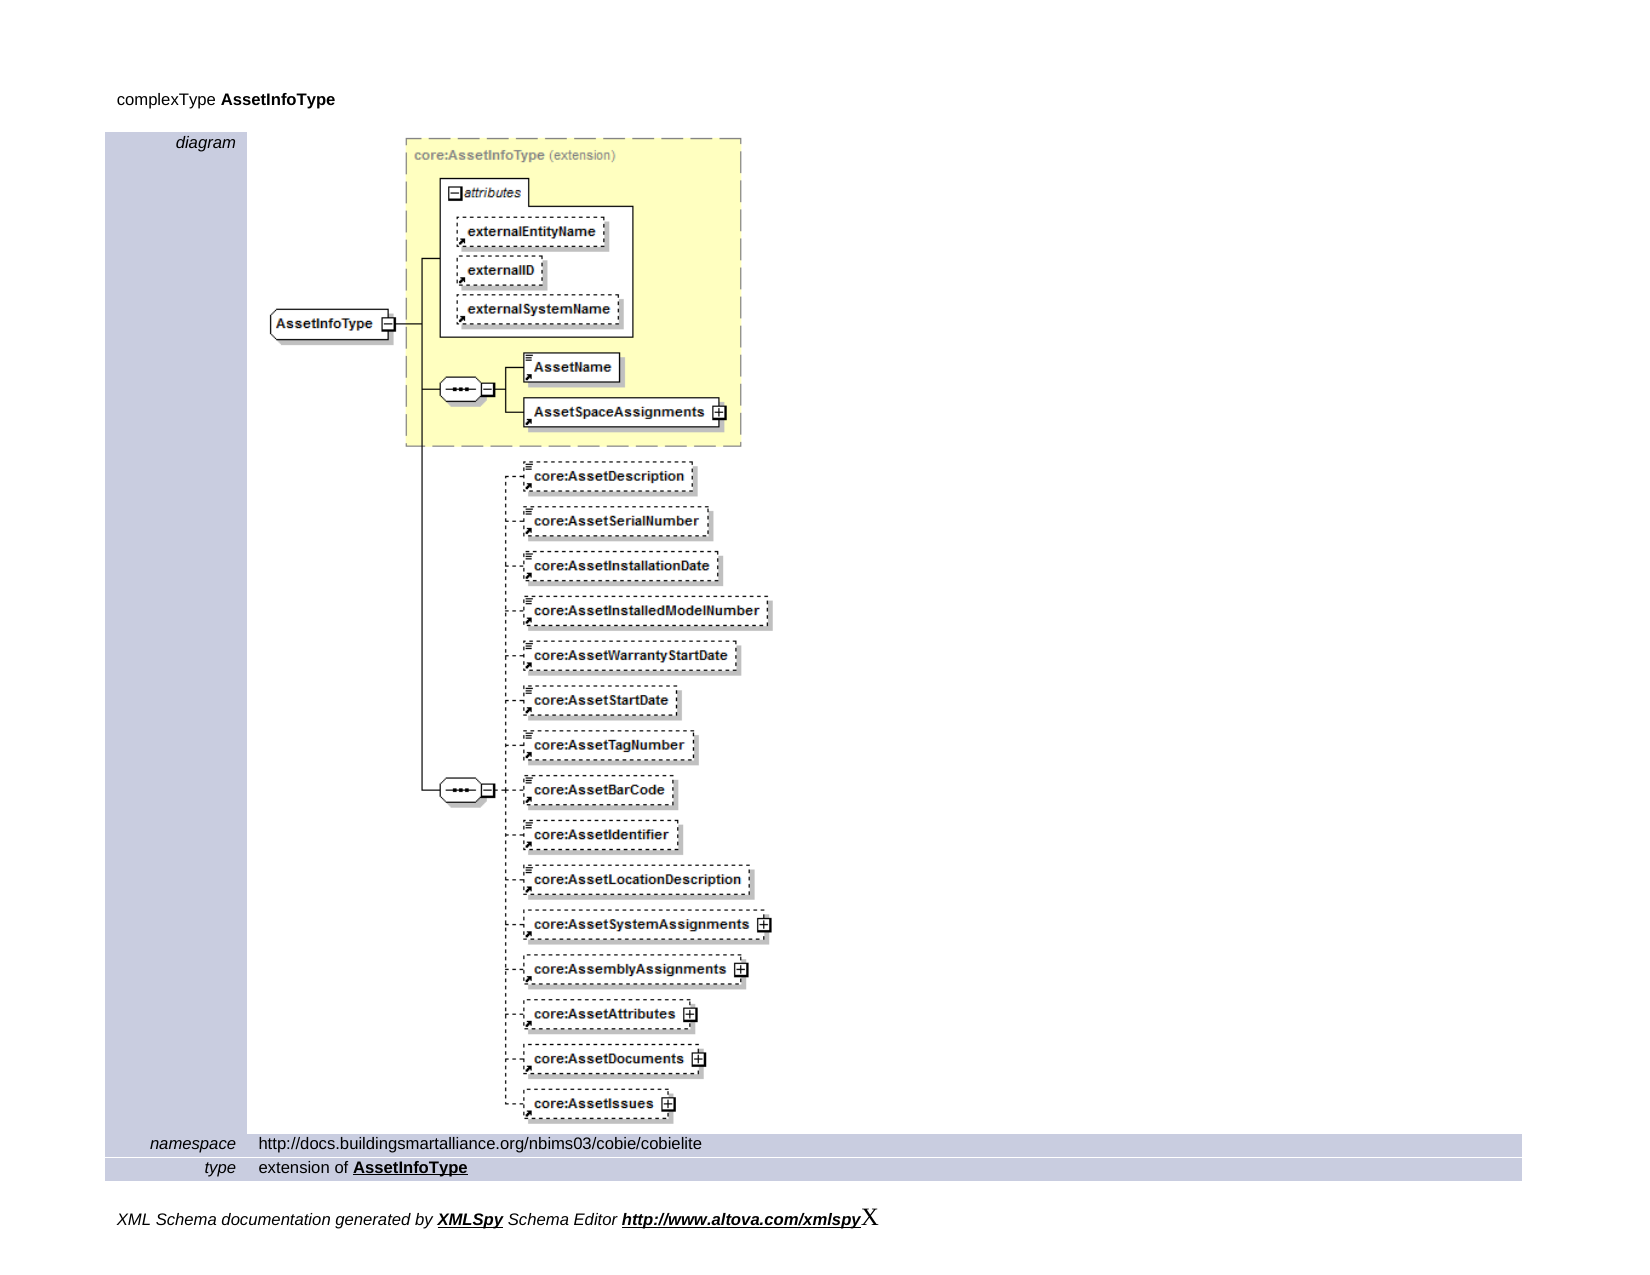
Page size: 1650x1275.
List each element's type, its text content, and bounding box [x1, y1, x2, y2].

table_cell extension of AssetInfoType [247, 1158, 1522, 1181]
text complexType AssetInfoType [117, 89, 1533, 109]
picture [258, 132, 802, 1130]
table_header [247, 132, 1522, 1134]
table_cell namespace [105, 1134, 247, 1157]
table_cell http://docs.buildingsmartalliance.org/nbims03/cobie/cobielite [247, 1134, 1522, 1157]
table_header diagram [105, 132, 247, 1134]
table_cell type [105, 1158, 247, 1181]
